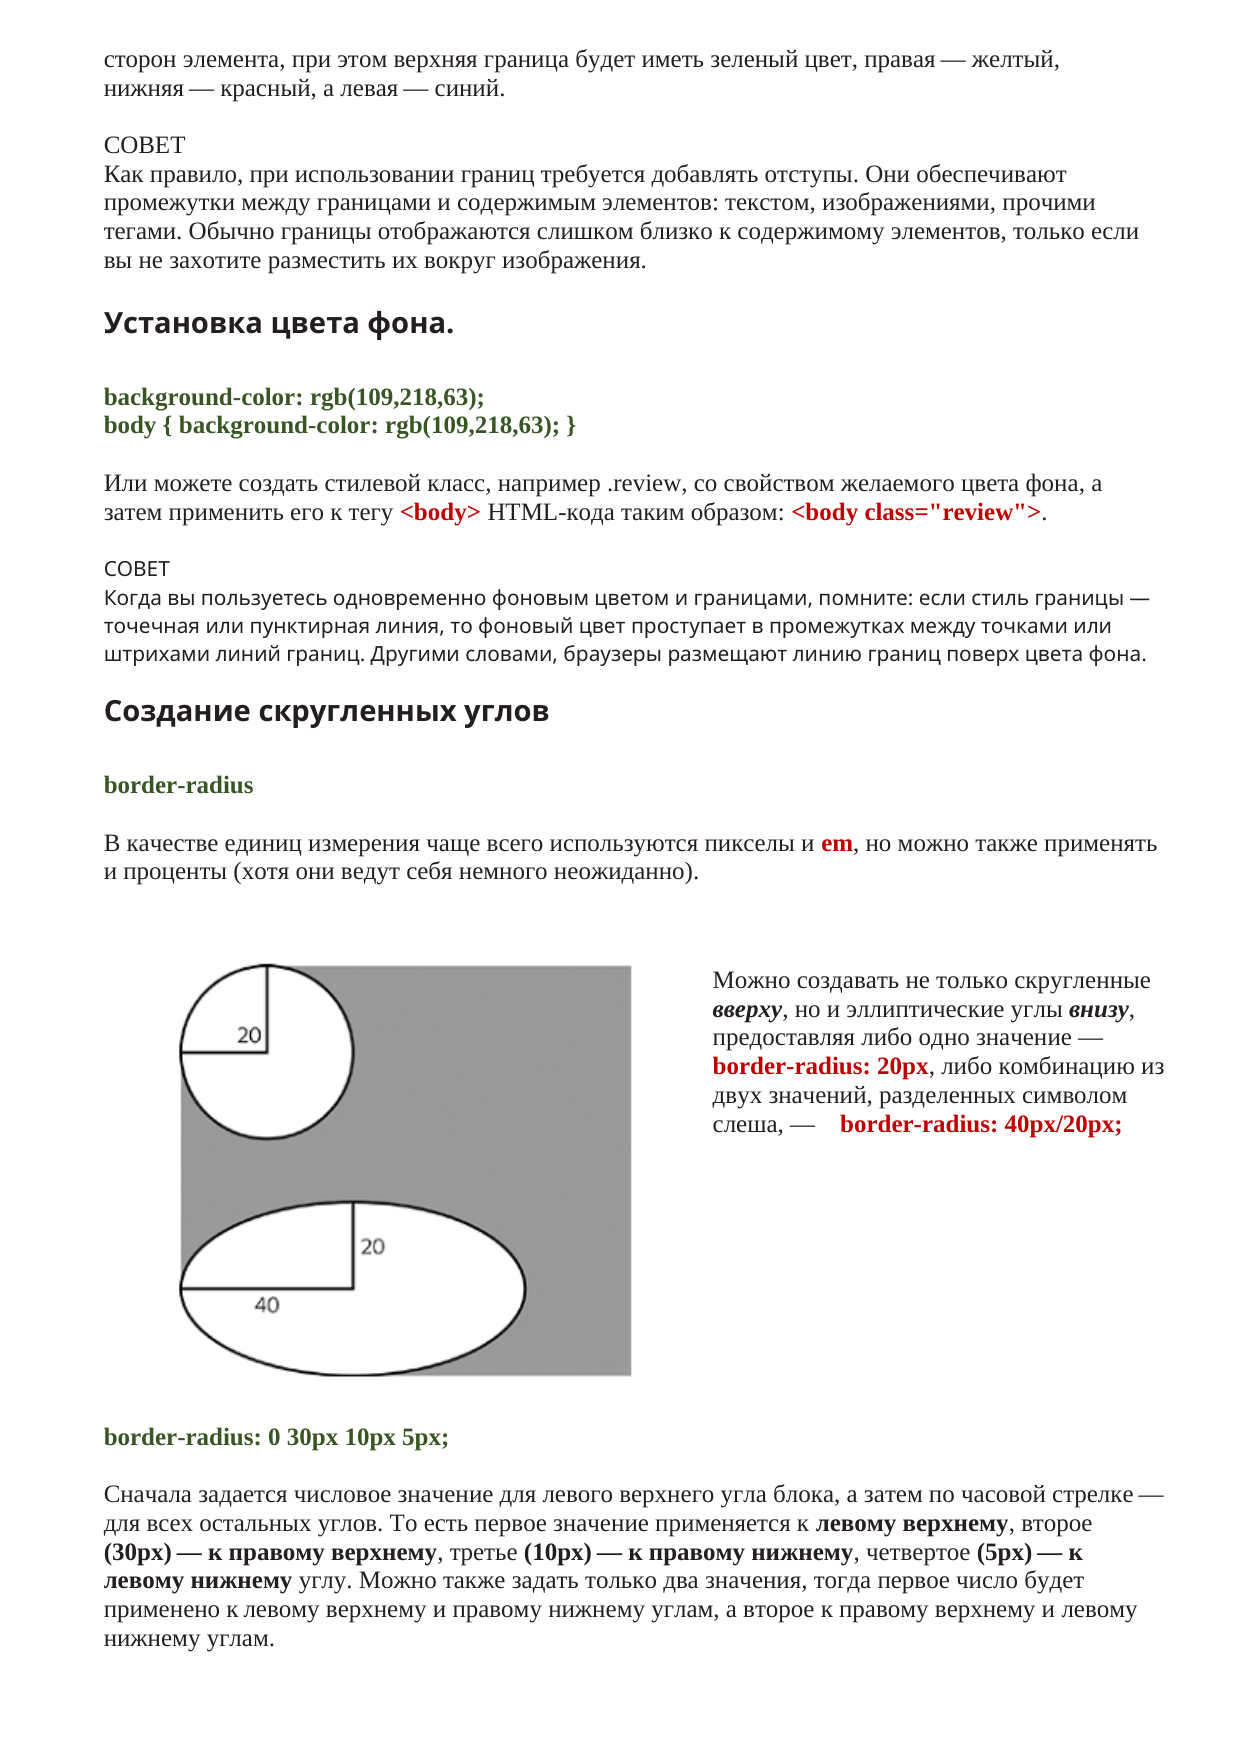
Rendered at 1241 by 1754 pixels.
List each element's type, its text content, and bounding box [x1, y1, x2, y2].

list СОВЕТ Когда вы пользуетесь одновременно фоновым цветом и границами, помните: если стиль границы — точечная или пунктирная линия, то фоновый цвет проступает в промежутках между точками или штрихами линий границ. Другими словами, браузеры размещают линию границ поверх цвета фона. [103, 554, 1167, 668]
list Установка цвета фона. [103, 302, 1167, 342]
list Создание скругленных углов [103, 691, 1167, 730]
list СОВЕТ Как правило, при использовании границ требуется добавлять отступы. Они обеспечивают промежутки между границами и содержимым элементов: текстом, изображениями, прочими тегами. Обычно границы отображаются слишком близко к содержимому элементов, только если вы не захотите разместить их вокруг изображения. [103, 130, 1167, 274]
list Сначала задается числовое значение для левого верхнего угла блока, а затем по часовой стрелке — для всех остальных углов. То есть первое значение применяется к левому верхнему, второе (30px) — к правому верхнему, третье (10px) — к правому нижнему, четвертое (5px) — к левому нижнему углу. Можно также задать только два значения, тогда первое число будет применено к левому верхнему и правому нижнему углам, а второе к правому верхнему и левому нижнему углам. [103, 1451, 1167, 1652]
list border-radius: 0 30px 10px 5px; [103, 1422, 1167, 1451]
list Или можете создать стилевой класс, например .review, со свойством желаемого цвета фона, а затем применить его к тегу <body> HTML-кода таким образом: <body class="review">. [103, 468, 1167, 526]
list Можно создавать не только скругленные вверху, но и эллиптические углы внизу, предоставляя либо одно значение — border-radius: 20px, либо комбинацию из двух значений, разделенных символом слеша, — border-radius: 40px/20px; [694, 936, 1167, 1137]
list body { background-color: rgb(109,218,63); } [103, 411, 1167, 439]
list background-color: rgb(109,218,63); [103, 382, 1167, 411]
list В качестве единиц измерения чаще всего используются пикселы и em, но можно также применять и проценты (хотя они ведут себя немного неожиданно). [103, 828, 1167, 885]
list border-radius [103, 770, 1167, 799]
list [103, 44, 1167, 130]
picture [103, 936, 694, 1394]
